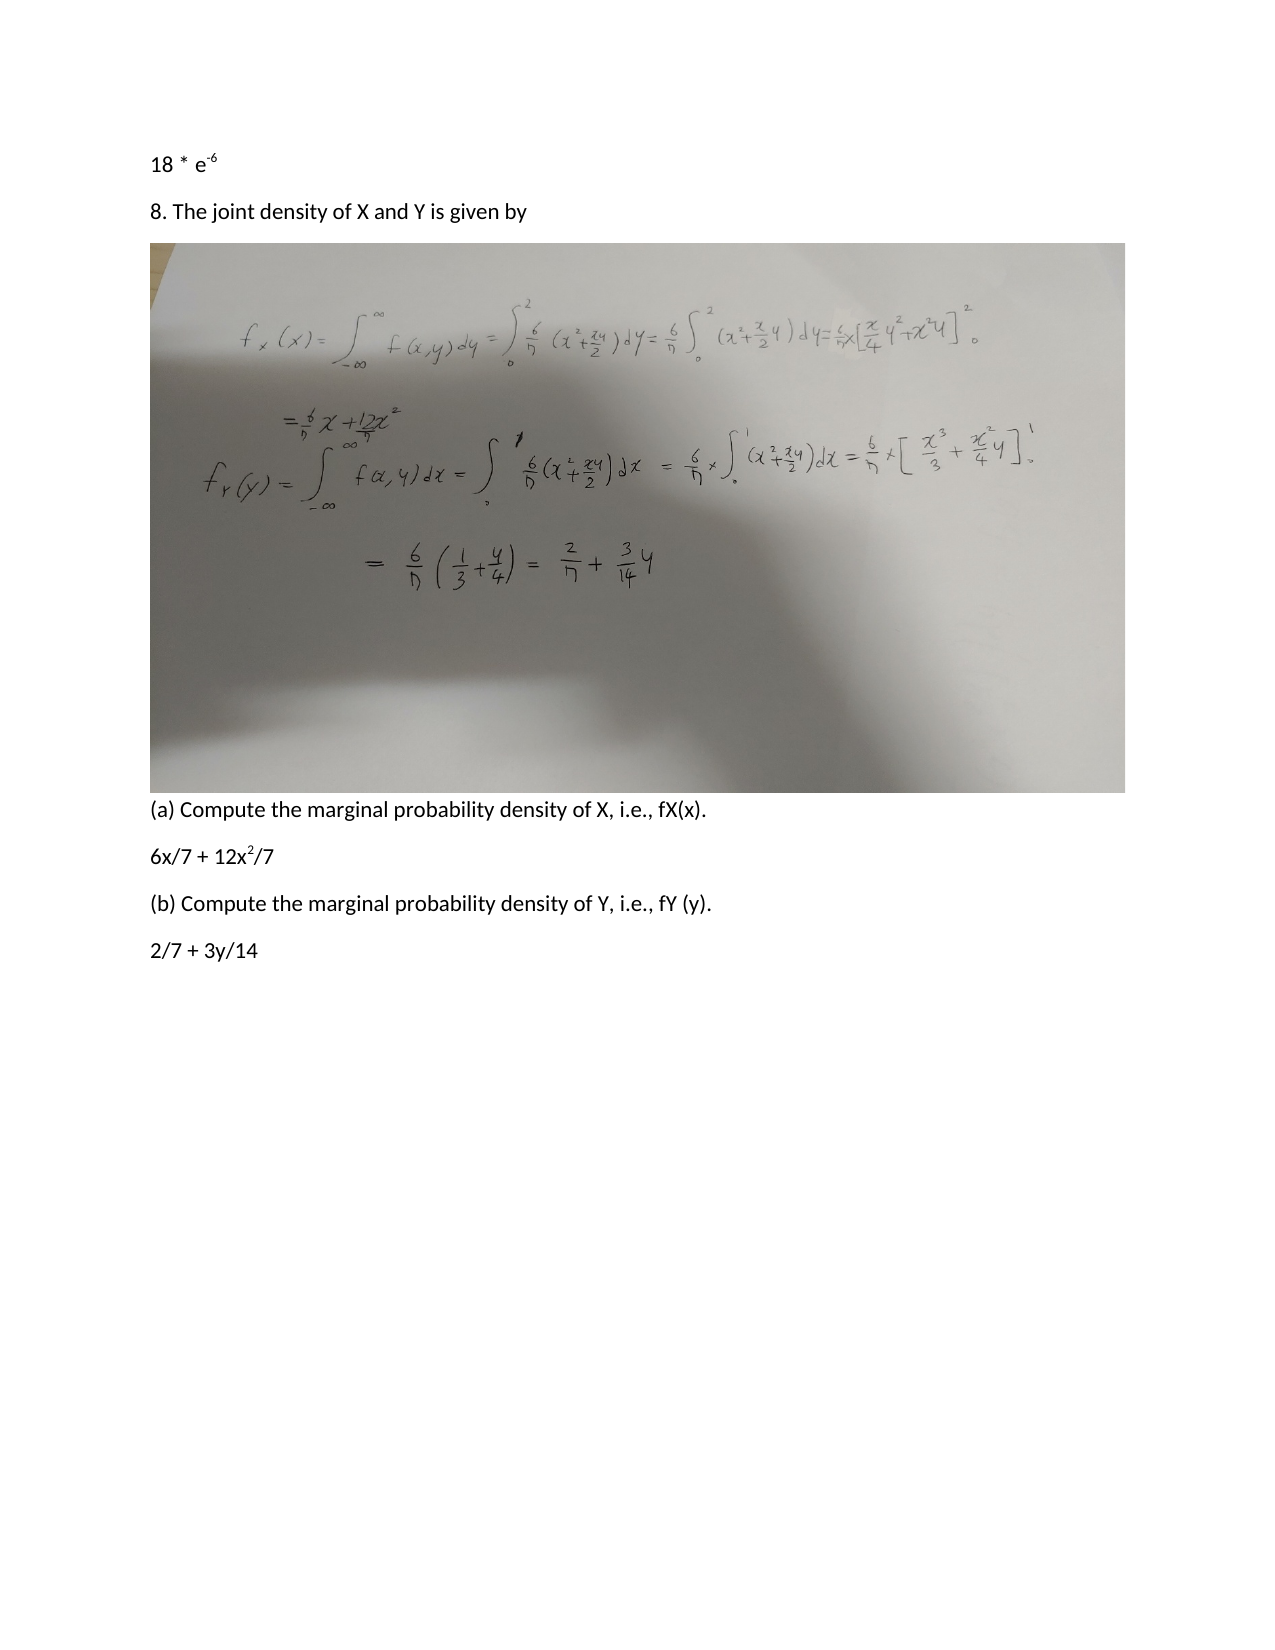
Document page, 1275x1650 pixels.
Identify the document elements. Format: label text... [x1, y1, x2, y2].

text 18 * e-6 [150, 150, 1125, 178]
picture [150, 243, 1125, 793]
text 2/7 + 3y/14 [150, 936, 1125, 964]
text 8. The joint density of X and Y is given by [150, 197, 1125, 225]
text (a) Compute the marginal probability density of X, i.e., fX(x). [150, 793, 1125, 823]
text (b) Compute the marginal probability density of Y, i.e., fY (y). [150, 889, 1125, 917]
text 6x/7 + 12x2/7 [150, 842, 1125, 870]
